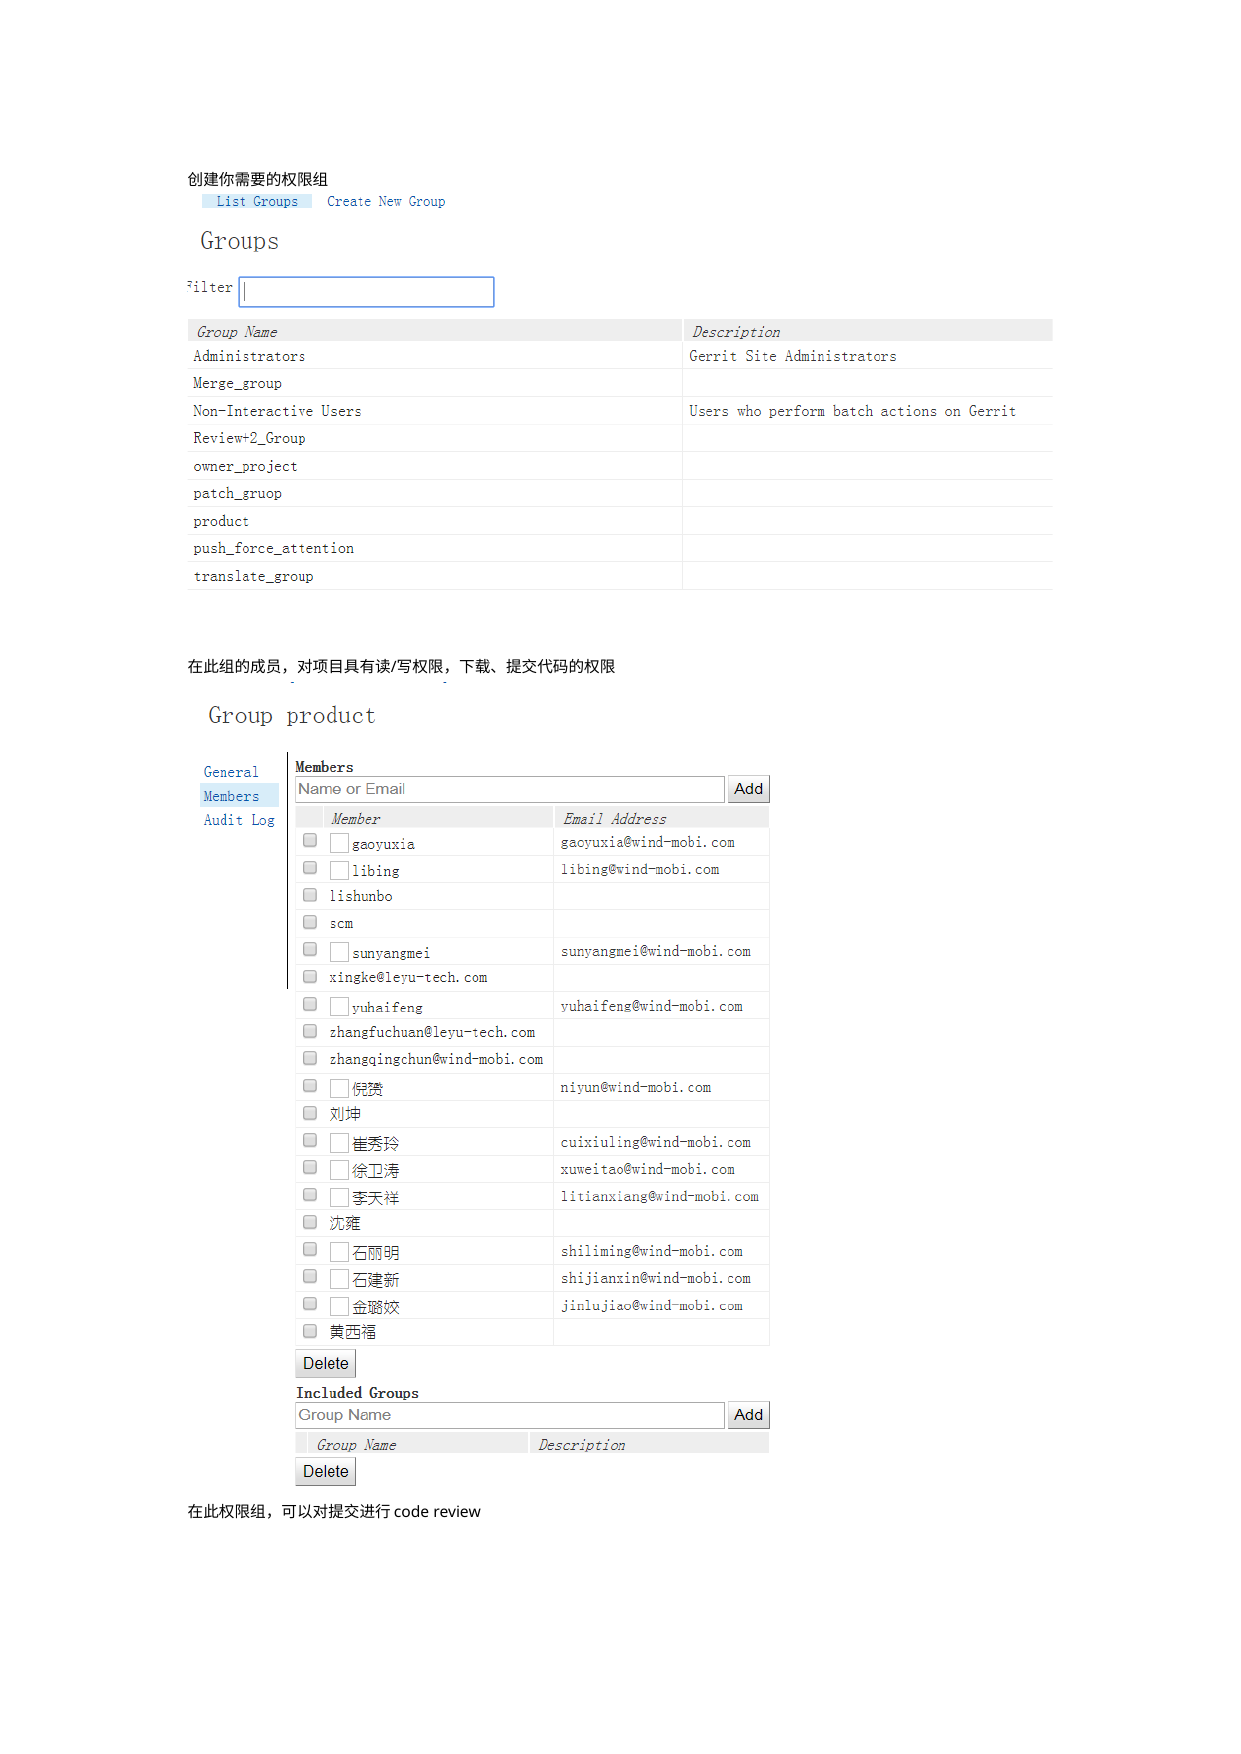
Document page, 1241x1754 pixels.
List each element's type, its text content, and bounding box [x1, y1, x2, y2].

text 在此权限组，可以对提交进行code review [187, 1494, 1053, 1527]
picture [187, 682, 1053, 1488]
text 在此组的成员，对项目具有读/写权限，下载、提交代码的权限 [187, 649, 1053, 682]
text 创建你需要的权限组 [187, 162, 1053, 194]
picture [187, 194, 1053, 597]
